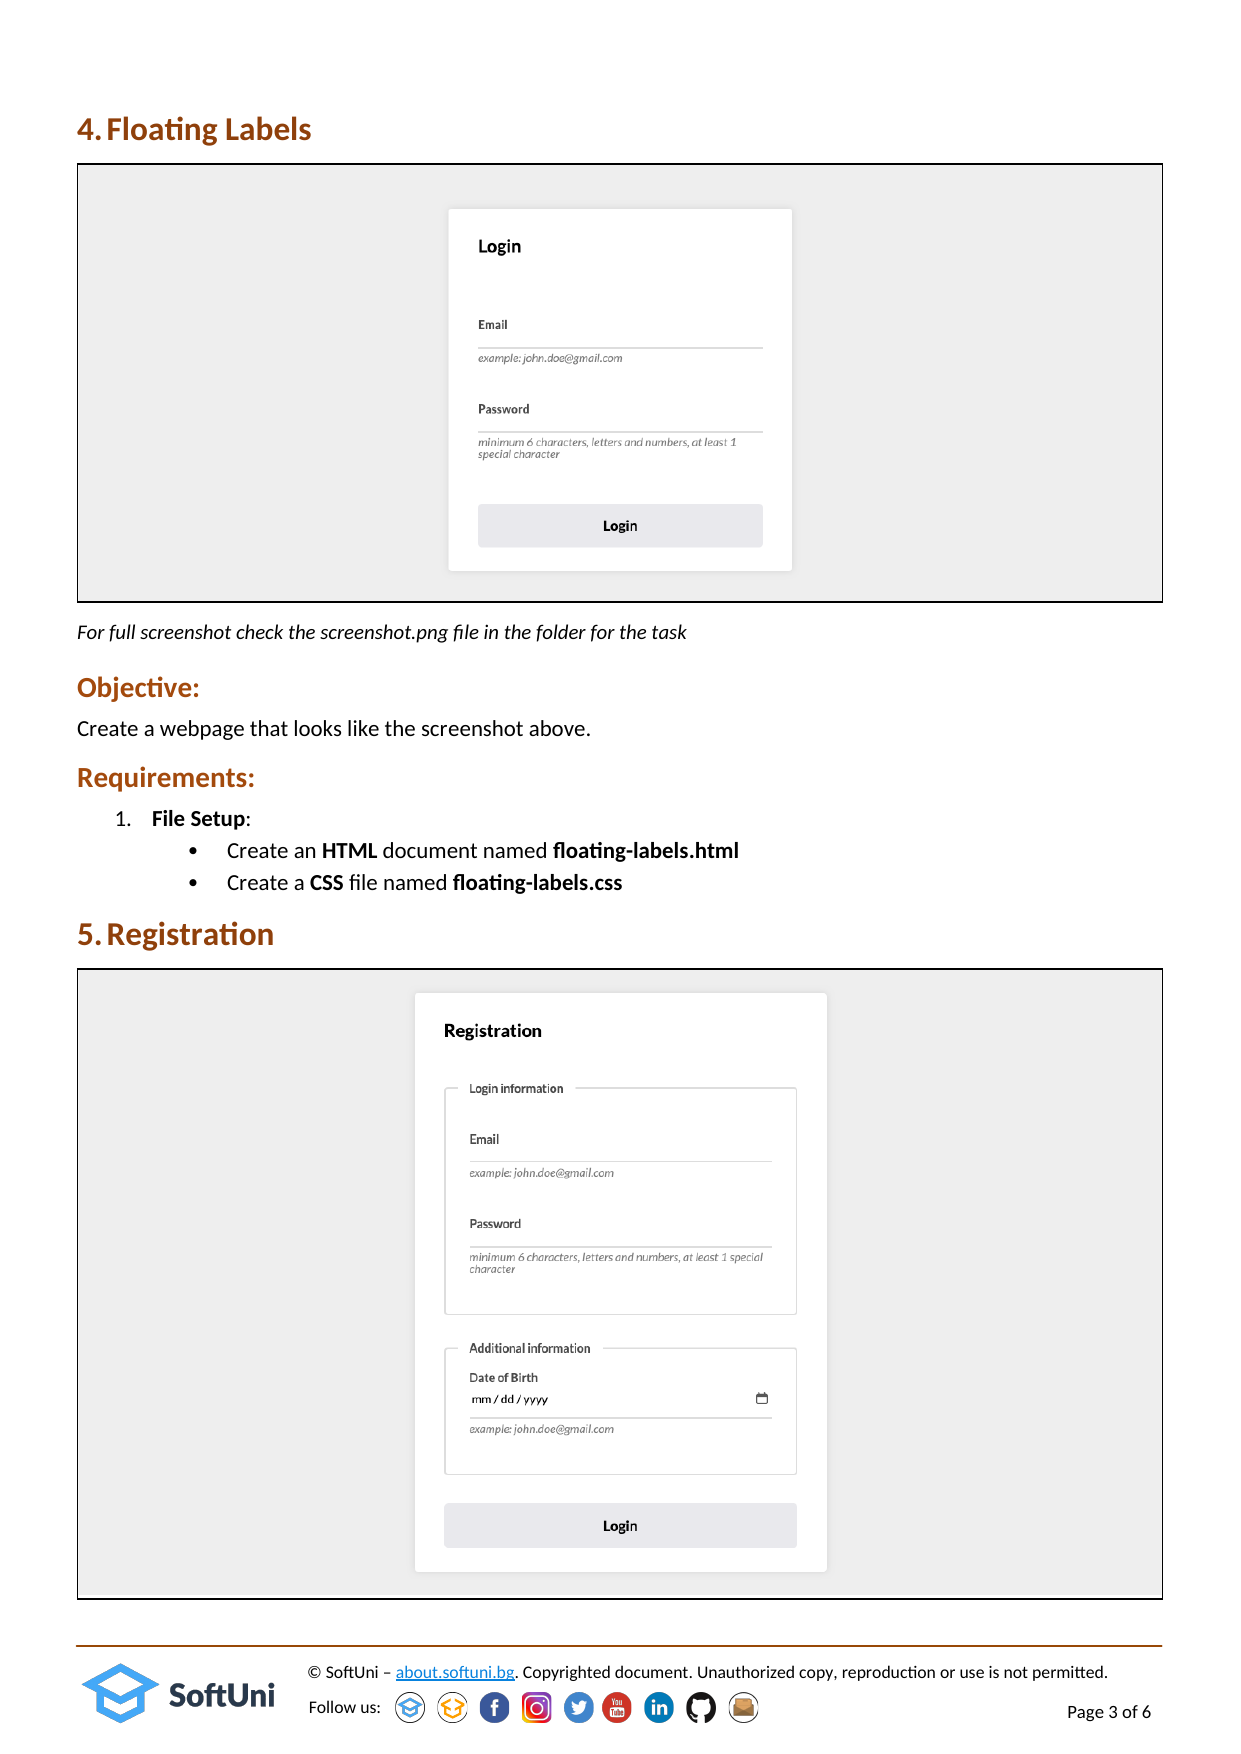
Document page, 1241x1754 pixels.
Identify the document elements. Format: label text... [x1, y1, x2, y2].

subtitle Requirements: [77, 759, 1163, 795]
list Create a CSS file named floating-labels.css [189, 868, 1163, 897]
list File Setup: [114, 804, 1163, 832]
picture [644, 1692, 653, 1701]
subtitle Registration [77, 913, 1163, 954]
picture [564, 1692, 594, 1723]
subtitle Objective: [77, 669, 1163, 705]
subtitle Floating Labels [77, 108, 1163, 149]
picture [665, 1714, 674, 1723]
text Create a webpage that looks like the screenshot above. [77, 714, 1163, 742]
picture [665, 1692, 674, 1701]
picture [602, 1692, 632, 1723]
picture [686, 1692, 716, 1723]
picture [658, 1705, 667, 1714]
list Create an HTML document named floating-labels.html [189, 836, 1163, 864]
picture [728, 1692, 759, 1723]
picture [644, 1714, 653, 1723]
picture [78, 165, 1162, 601]
text For full screenshot check the screenshot.png file in the folder for the task [77, 619, 1163, 645]
picture [437, 1692, 468, 1723]
picture [522, 1692, 552, 1723]
picture [479, 1692, 510, 1723]
picture [78, 970, 1162, 1595]
picture [395, 1692, 425, 1723]
picture [75, 1658, 281, 1729]
